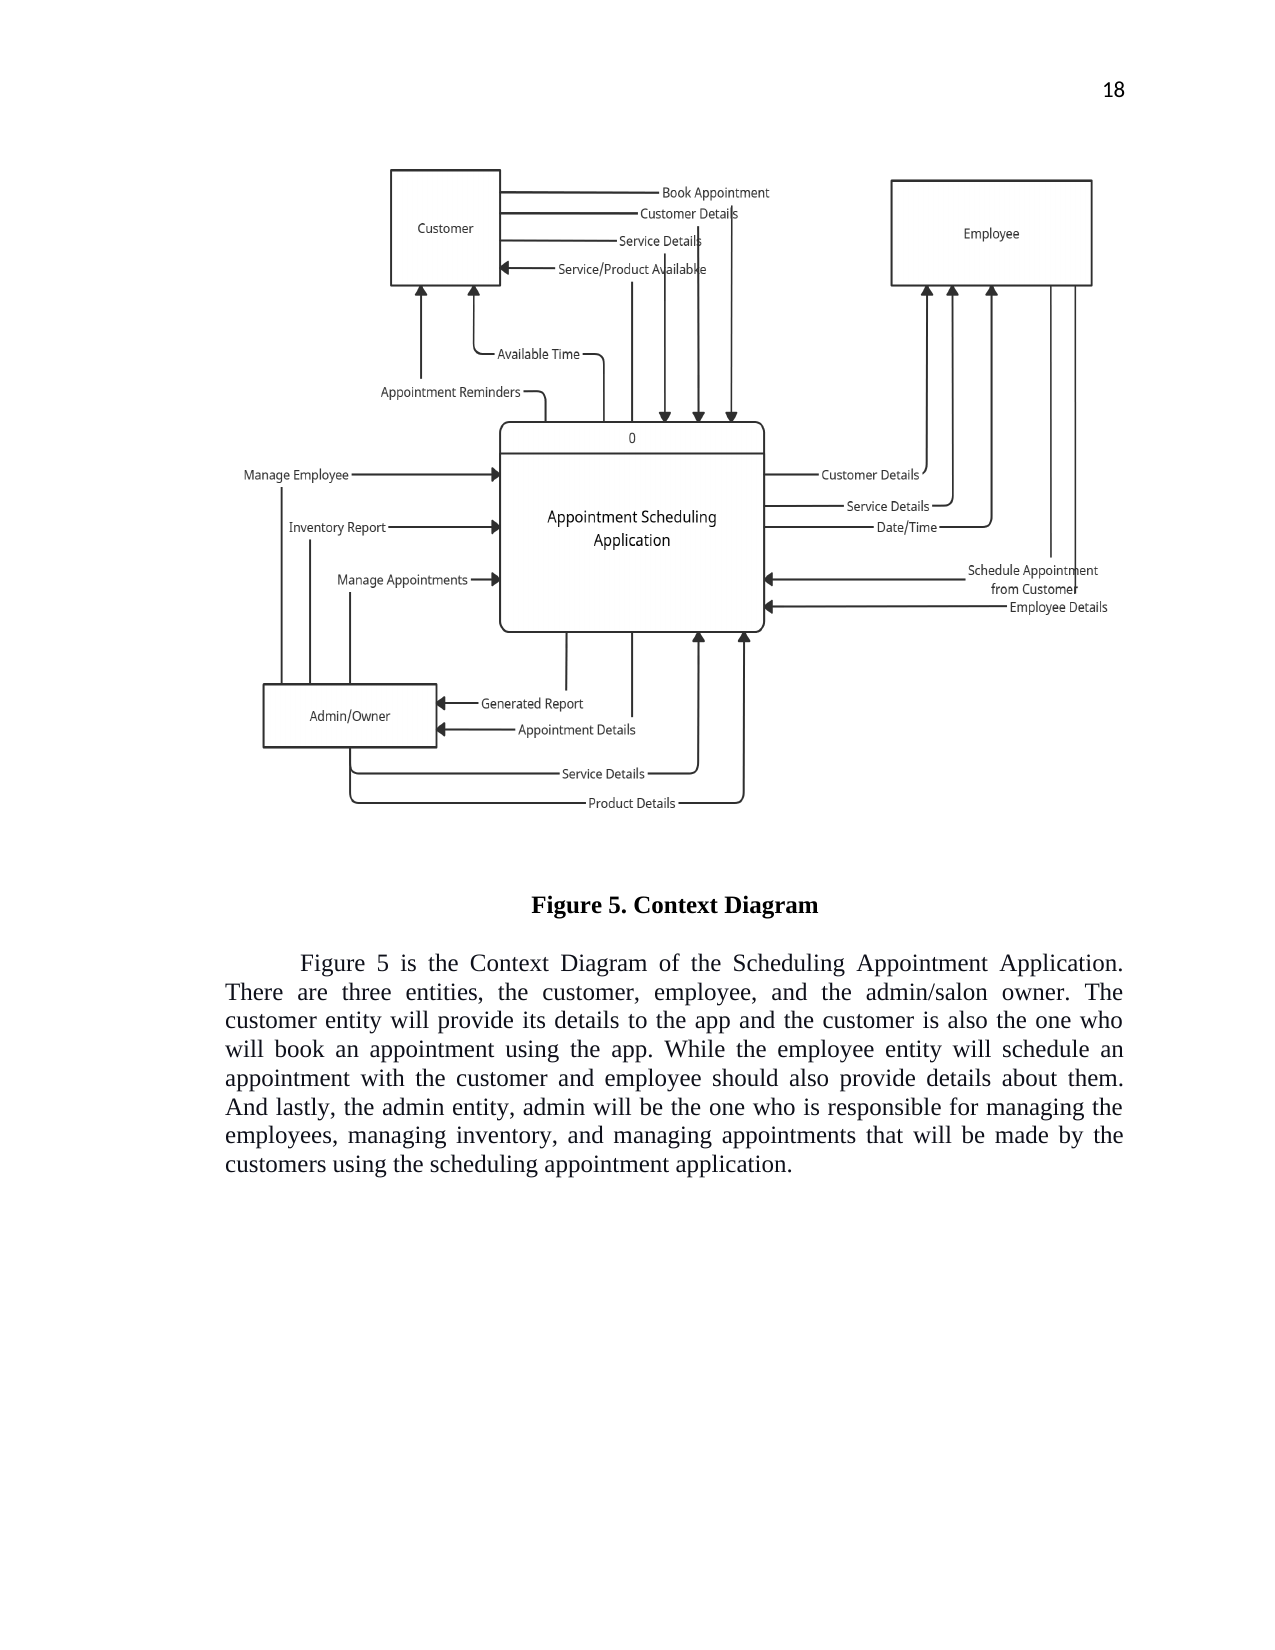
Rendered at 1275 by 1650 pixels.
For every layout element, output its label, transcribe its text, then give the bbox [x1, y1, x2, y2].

text Figure 5. Context Diagram [225, 890, 1125, 919]
picture [225, 150, 1125, 833]
text Figure 5 is the Context Diagram of the Scheduling Appointment Application. There are three entities, the customer, employee, and the admin/salon owner. The customer entity will provide its details to the app and the customer is also the one who will book an appointment using the app. While the employee entity will schedule an appointment with the customer and employee should also provide details about them. And lastly, the admin entity, admin will be the one who is responsible for managing the employees, managing inventory, and managing appointments that will be made by the customers using the scheduling appointment application. [225, 948, 1125, 1178]
